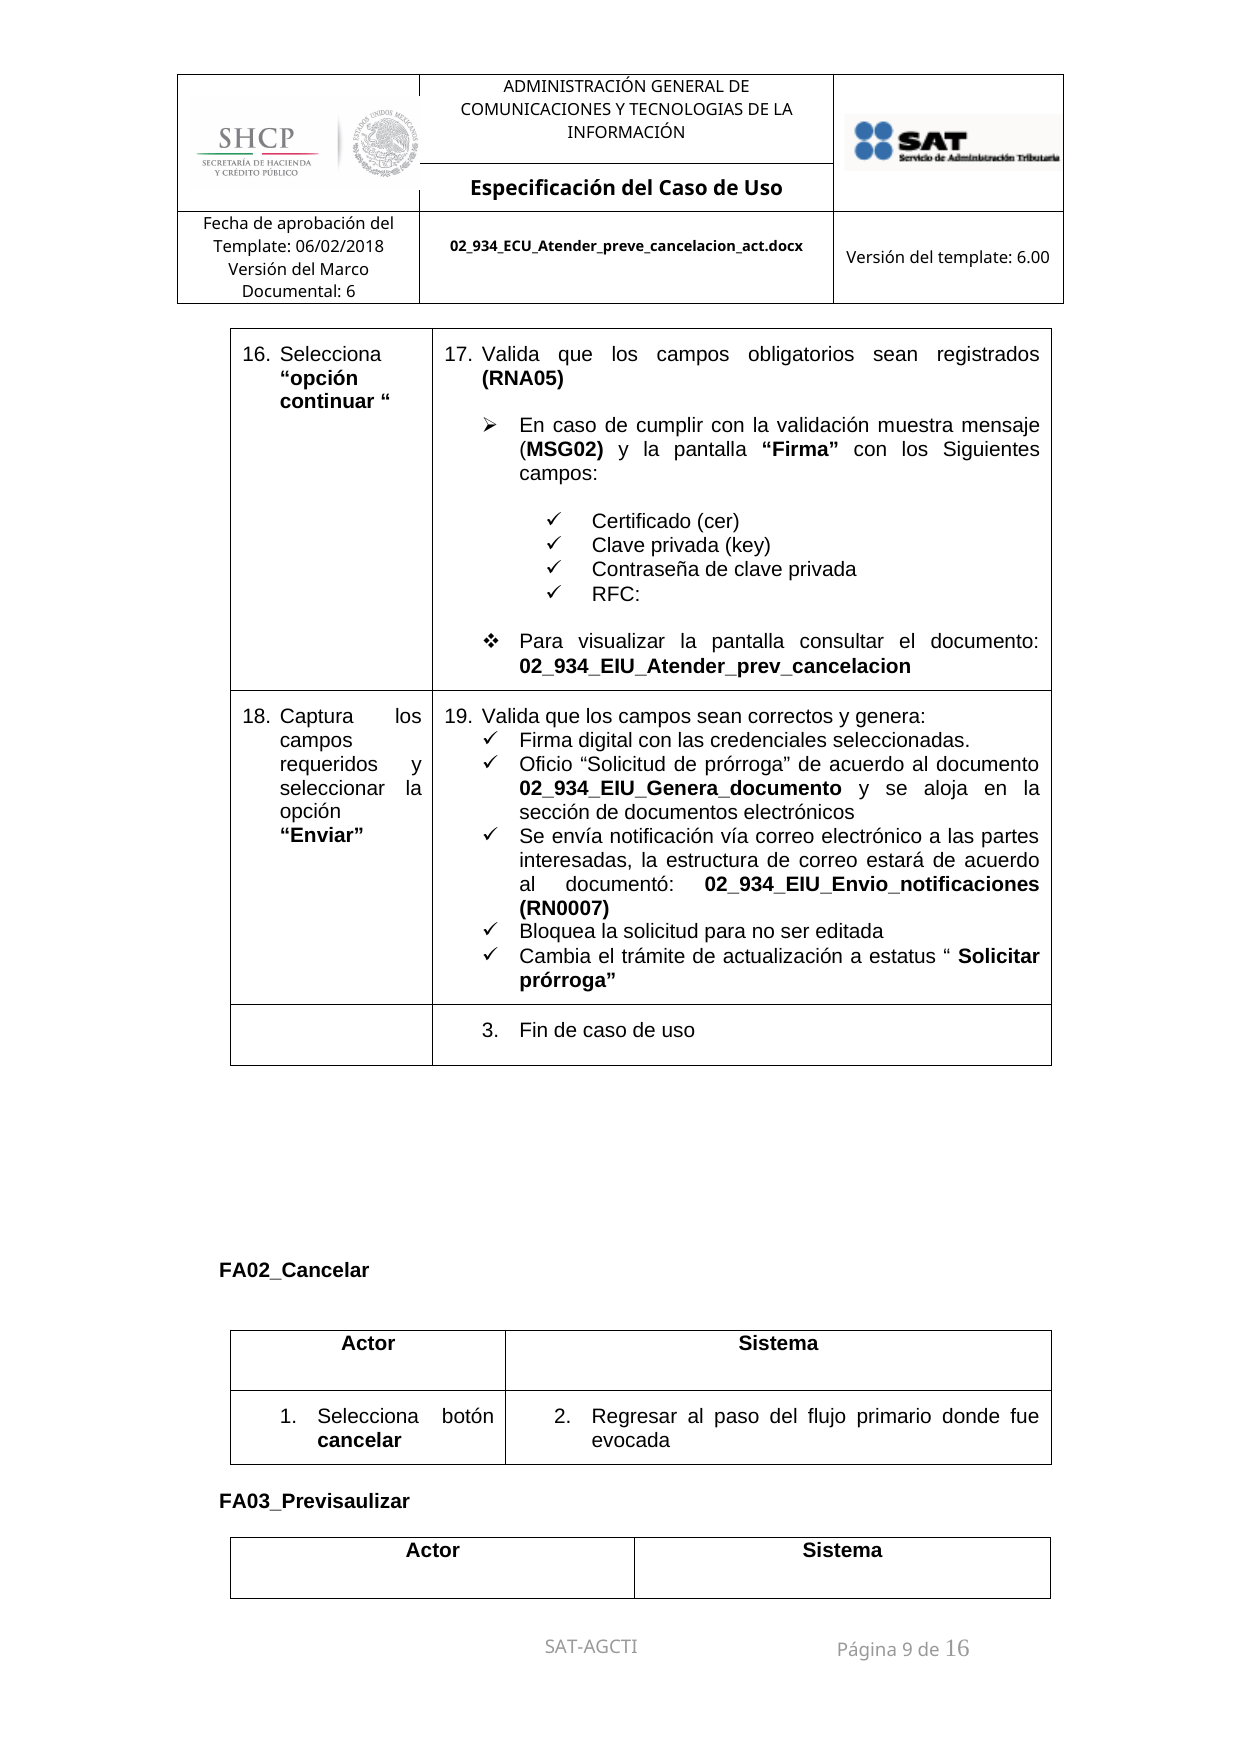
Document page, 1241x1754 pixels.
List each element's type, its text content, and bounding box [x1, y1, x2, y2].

picture [188, 96, 420, 190]
table_cell FA01_Solicita Prórroga FA02_Cancelar FA03_Previsaulizar FA04_Pruebas y alegatos FA05_Editar documento FA06_Eliminar [208, 328, 1063, 1599]
picture [844, 114, 1063, 171]
